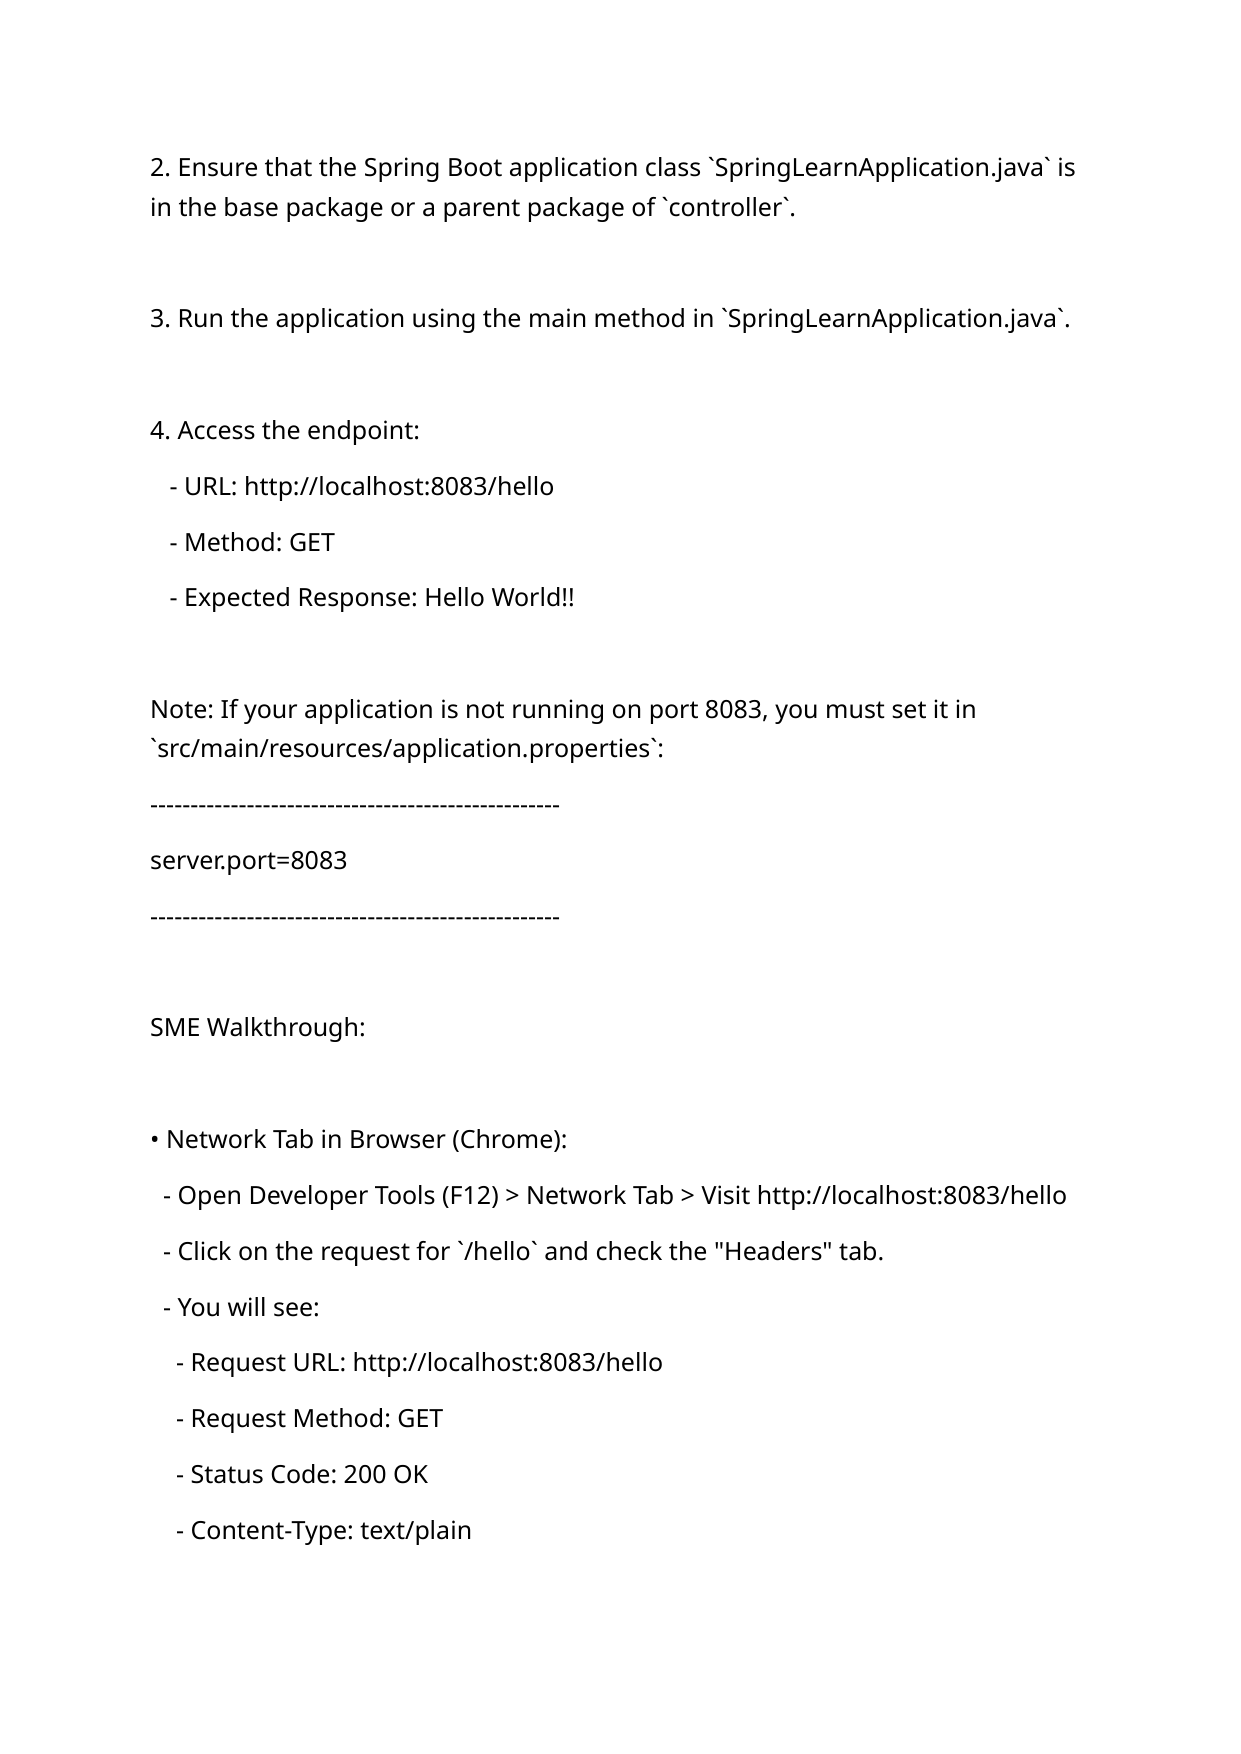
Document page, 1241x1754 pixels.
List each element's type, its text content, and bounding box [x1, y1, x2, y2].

text - URL: http://localhost:8083/hello [150, 468, 1090, 502]
text - You will see: [150, 1289, 1090, 1323]
text - Open Developer Tools (F12) > Network Tab > Visit http://localhost:8083/hello [150, 1177, 1090, 1212]
text SME Walkthrough: [150, 1010, 1090, 1044]
text Note: If your application is not running on port 8083, you must set it in `src/main/resources/application.properties`: [150, 692, 1090, 765]
text - Request Method: GET [150, 1401, 1090, 1435]
text 3. Run the application using the main method in `SpringLearnApplication.java`. [150, 301, 1090, 335]
text - Expected Response: Hello World!! [150, 580, 1090, 614]
text • Network Tab in Browser (Chrome): [150, 1122, 1090, 1156]
text 2. Ensure that the Spring Boot application class `SpringLearnApplication.java` is in the base package or a parent package of `controller`. [150, 150, 1090, 223]
text - Click on the request for `/hello` and check the "Headers" tab. [150, 1233, 1090, 1267]
text --------------------------------------------------- [150, 787, 1090, 821]
text --------------------------------------------------- [150, 898, 1090, 932]
text 4. Access the endpoint: [150, 412, 1090, 447]
text - Request URL: http://localhost:8083/hello [150, 1345, 1090, 1379]
text - Content-Type: text/plain [150, 1512, 1090, 1547]
text server.port=8083 [150, 842, 1090, 877]
text - Method: GET [150, 524, 1090, 558]
text - Status Code: 200 OK [150, 1457, 1090, 1491]
